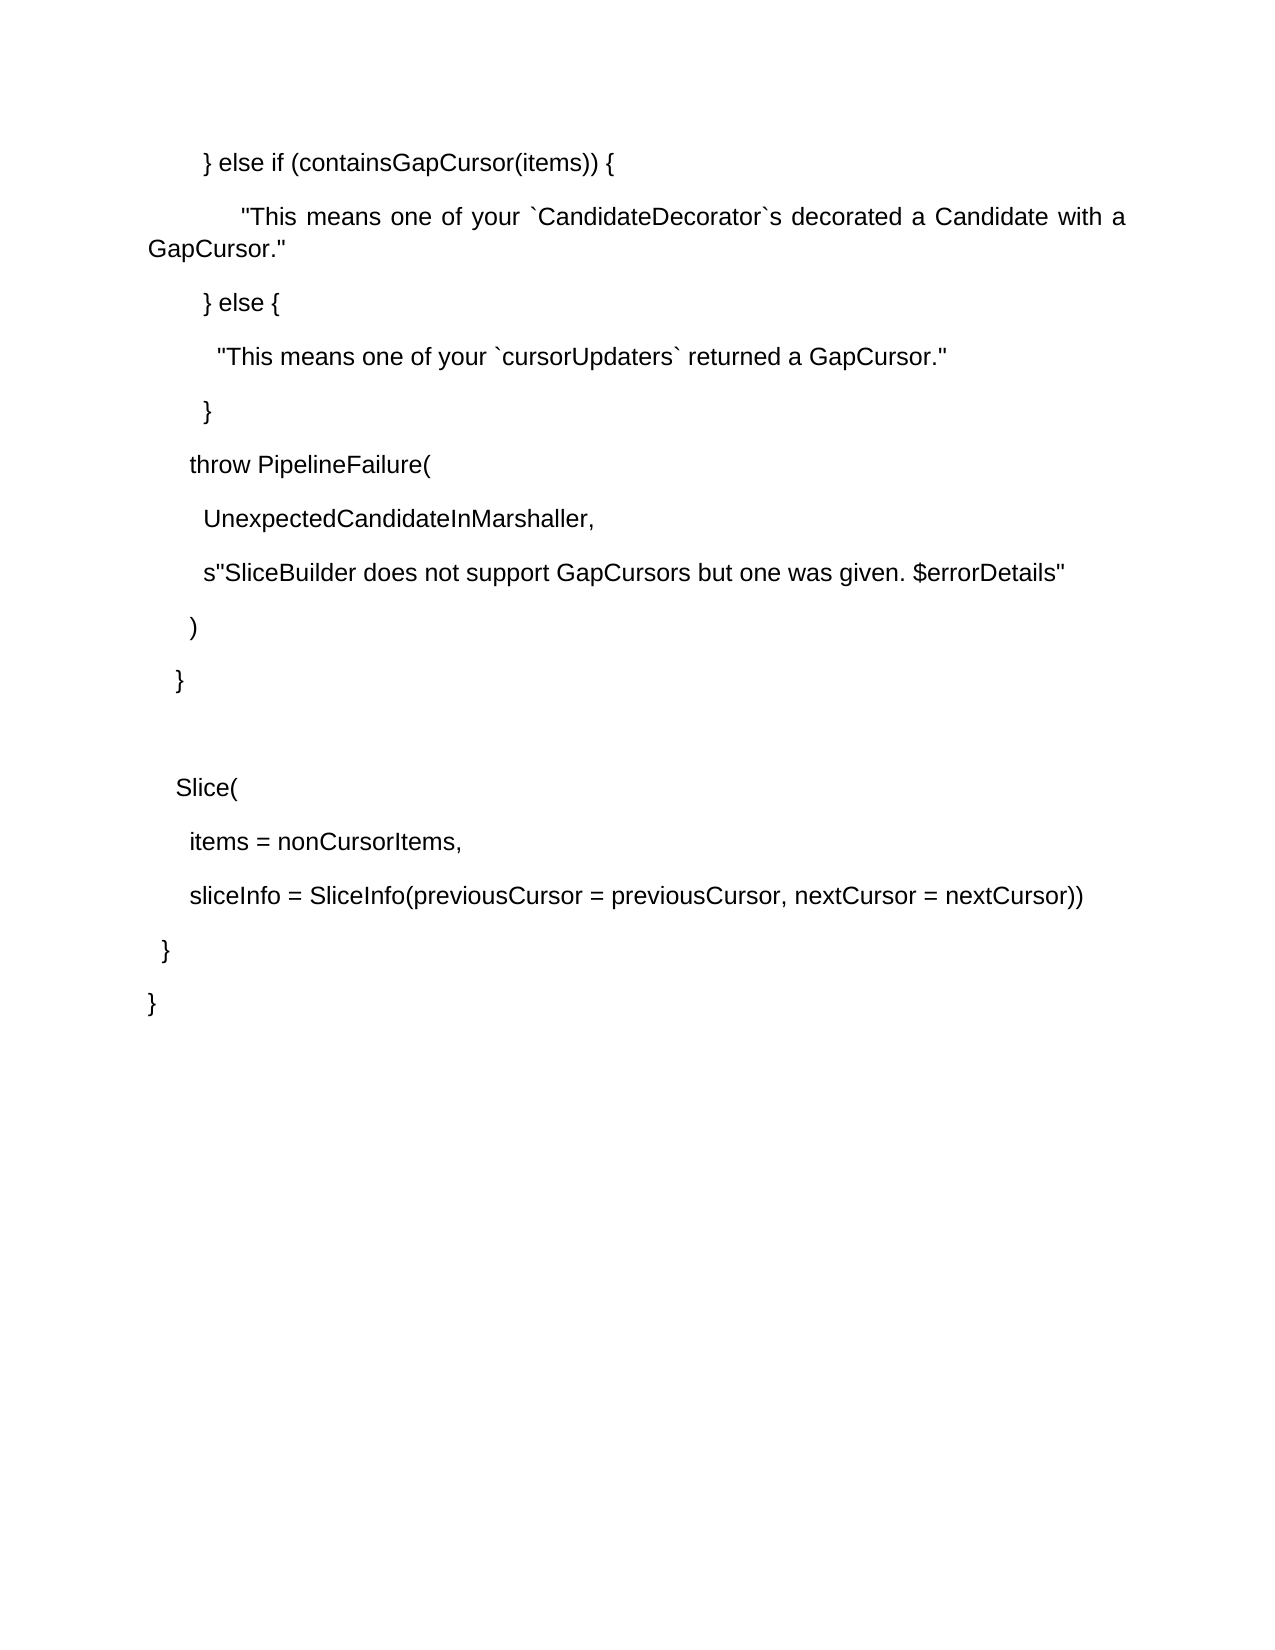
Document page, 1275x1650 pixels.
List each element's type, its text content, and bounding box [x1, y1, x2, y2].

text throw PipelineFailure( [148, 450, 1127, 479]
text "This means one of your `cursorUpdaters` returned a GapCursor." [148, 342, 1127, 371]
text } [148, 396, 1127, 425]
text } [148, 934, 1127, 963]
text UnexpectedCandidateInMarshaller, [148, 504, 1127, 532]
text s"SliceBuilder does not support GapCursors but one was given. $errorDetails" [148, 558, 1127, 586]
text sliceInfo = SliceInfo(previousCursor = previousCursor, nextCursor = nextCursor)) [148, 881, 1127, 909]
text } [148, 988, 1127, 1017]
text items = nonCursorItems, [148, 827, 1127, 856]
text ) [148, 611, 1127, 640]
text Slice( [148, 773, 1127, 802]
text } else if (containsGapCursor(items)) { [148, 148, 1127, 176]
text "This means one of your `CandidateDecorator`s decorated a Candidate with a GapCursor." [148, 201, 1127, 263]
text } else { [148, 288, 1127, 317]
text } [148, 665, 1127, 694]
